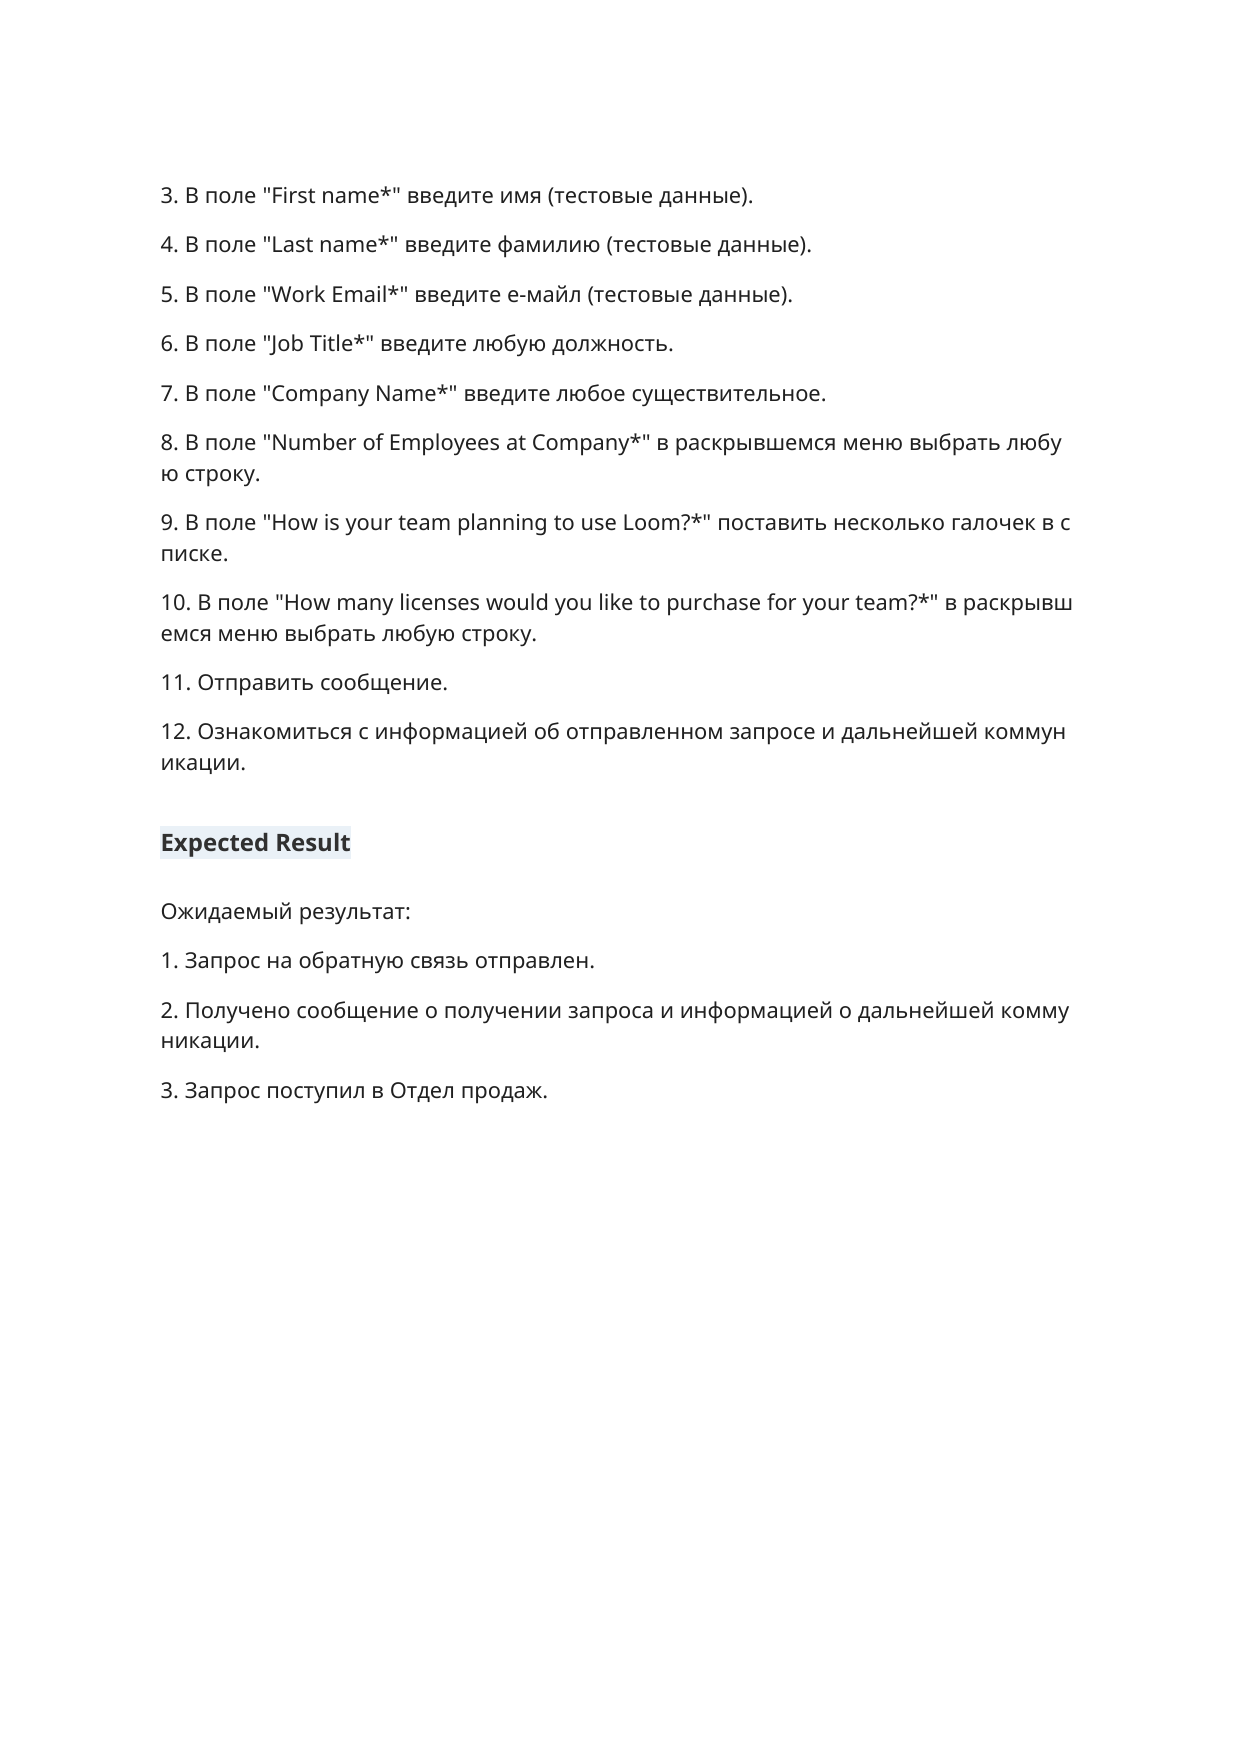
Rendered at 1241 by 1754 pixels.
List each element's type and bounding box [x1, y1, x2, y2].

table_header [150, 150, 1090, 1145]
